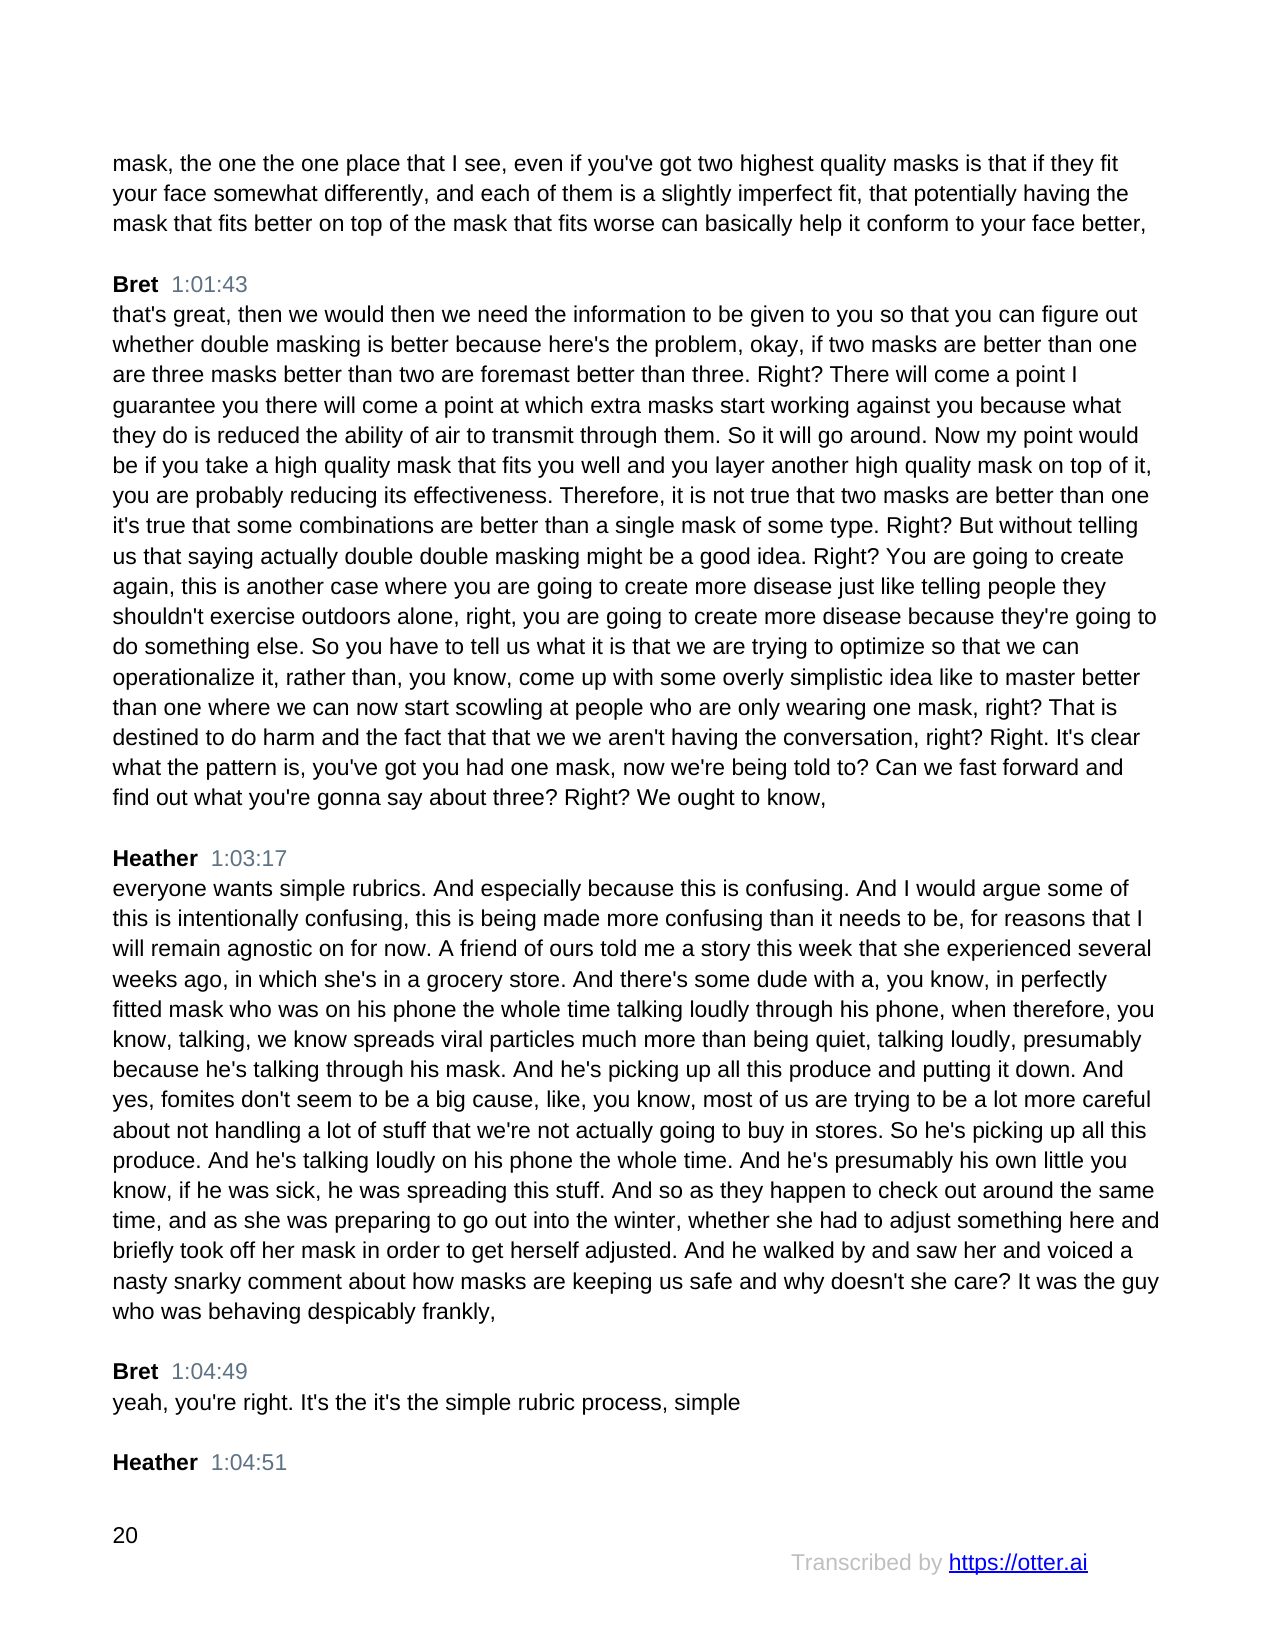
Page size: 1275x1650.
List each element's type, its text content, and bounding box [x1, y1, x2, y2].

text Bret 1:01:43 [112, 271, 1162, 297]
text everyone wants simple rubrics. And especially because this is confusing. And I would argue some of this is intentionally confusing, this is being made more confusing than it needs to be, for reasons that I will remain agnostic on for now. A friend of ours told me a story this week that she experienced several weeks ago, in which she's in a grocery store. And there's some dude with a, you know, in perfectly fitted mask who was on his phone the whole time talking loudly through his phone, when therefore, you know, talking, we know spreads viral particles much more than being quiet, talking loudly, presumably because he's talking through his mask. And he's picking up all this produce and putting it down. And yes, fomites don't seem to be a big cause, like, you know, most of us are trying to be a lot more careful about not handling a lot of stuff that we're not actually going to buy in stores. So he's picking up all this produce. And he's talking loudly on his phone the whole time. And he's presumably his own little you know, if he was sick, he was spreading this stuff. And so as they happen to check out around the same time, and as she was preparing to go out into the winter, whether she had to adjust something here and briefly took off her mask in order to get herself adjusted. And he walked by and saw her and voiced a nasty snarky comment about how masks are keeping us safe and why doesn't she care? It was the guy who was behaving despicably frankly, [112, 875, 1162, 1324]
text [112, 150, 1162, 237]
text Heather 1:03:17 [112, 845, 1162, 871]
text Bret 1:04:49 [112, 1358, 1162, 1385]
text yeah, you're right. It's the it's the simple rubric process, simple [112, 1388, 1162, 1415]
text Heather 1:04:51 [112, 1449, 1162, 1475]
text that's great, then we would then we need the information to be given to you so that you can figure out whether double masking is better because here's the problem, okay, if two masks are better than one are three masks better than two are foremast better than three. Right? There will come a point I guarantee you there will come a point at which extra masks start working against you because what they do is reduced the ability of air to transmit through them. So it will go around. Now my point would be if you take a high quality mask that fits you well and you layer another high quality mask on top of it, you are probably reducing its effectiveness. Therefore, it is not true that two masks are better than one it's true that some combinations are better than a single mask of some type. Right? But without telling us that saying actually double double masking might be a good idea. Right? You are going to create again, this is another case where you are going to create more disease just like telling people they shouldn't exercise outdoors alone, right, you are going to create more disease because they're going to do something else. So you have to tell us what it is that we are trying to optimize so that we can operationalize it, rather than, you know, come up with some overly simplistic idea like to master better than one where we can now start scowling at people who are only wearing one mask, right? That is destined to do harm and the fact that that we we aren't having the conversation, right? Right. It's clear what the pattern is, you've got you had one mask, now we're being told to? Can we fast forward and find out what you're gonna say about three? Right? We ought to know, [112, 301, 1162, 811]
